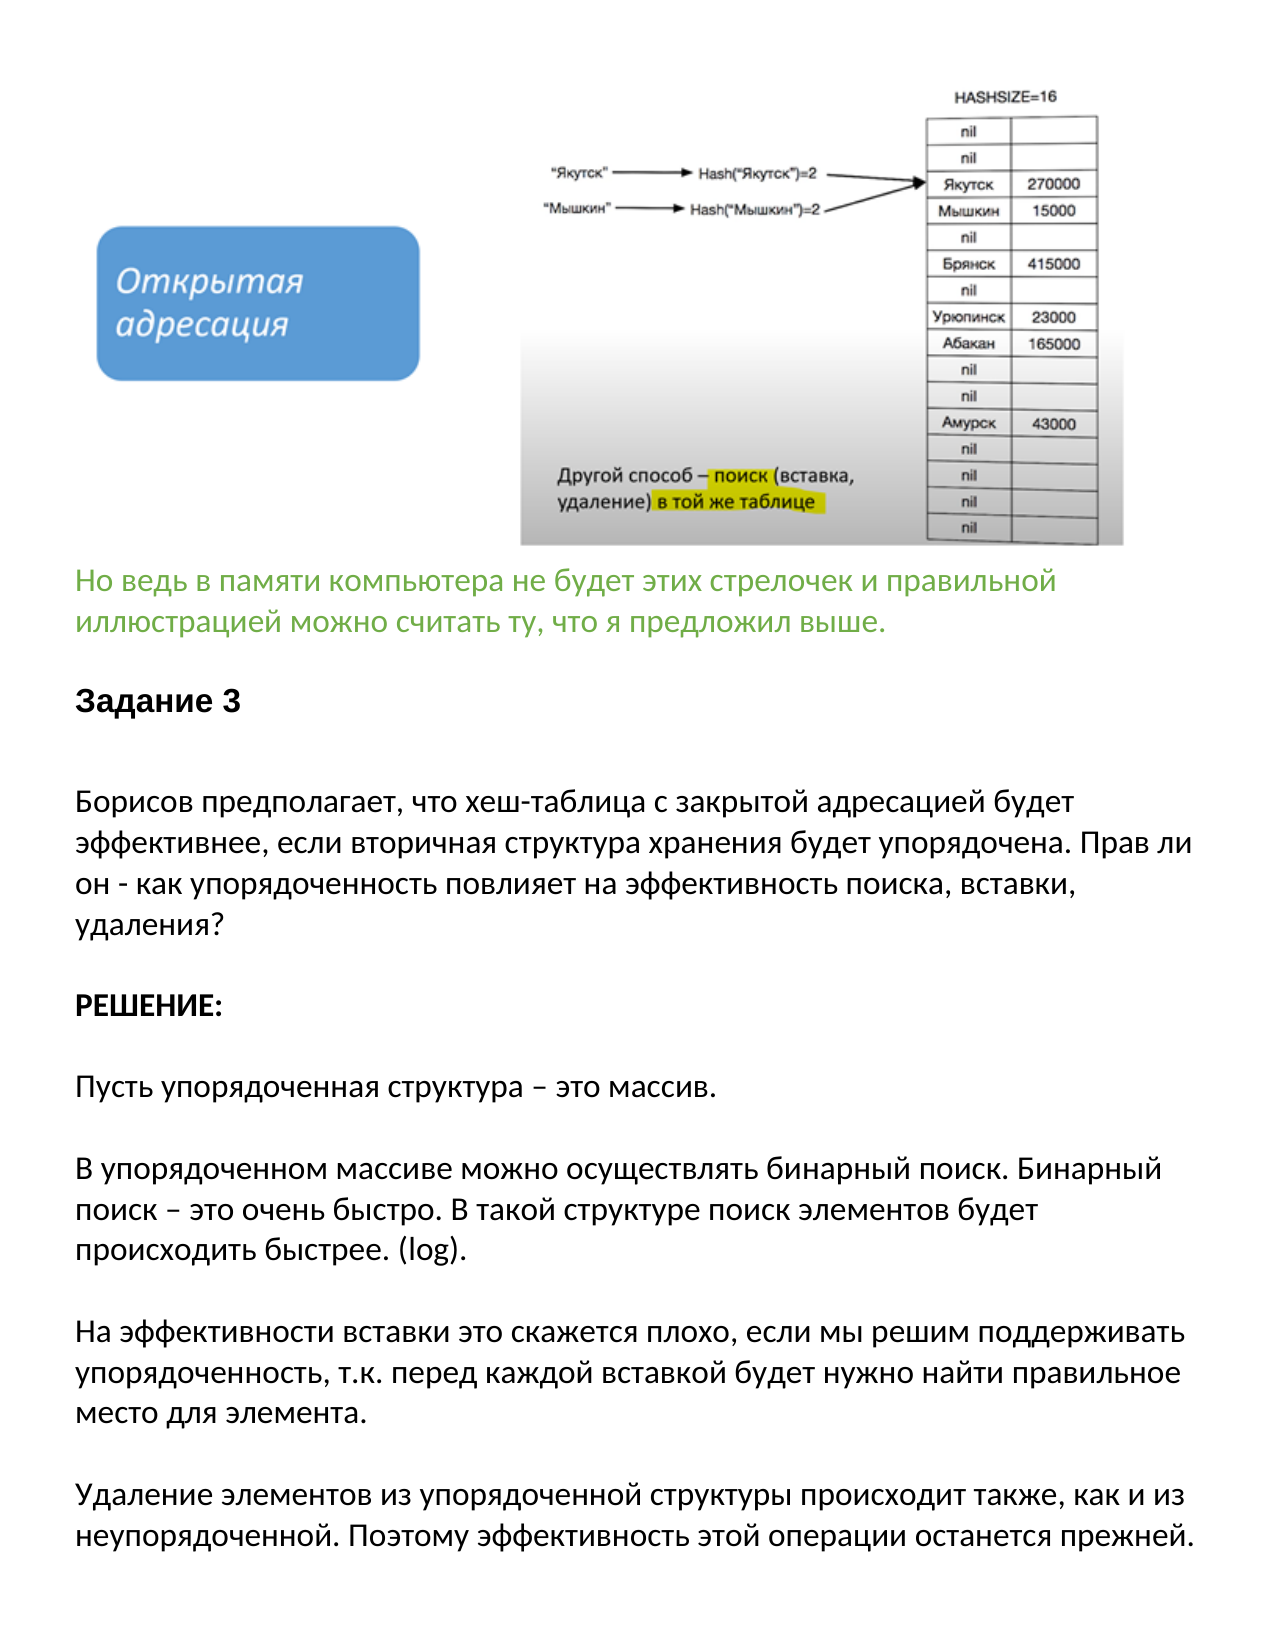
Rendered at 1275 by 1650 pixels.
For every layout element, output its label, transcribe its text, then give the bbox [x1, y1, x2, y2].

text Но ведь в памяти компьютера не будет этих стрелочек и правильной иллюстрацией можно считать ту, что я предложил выше. [75, 559, 1200, 641]
text Задание 3 [75, 682, 1200, 720]
text На эффективности вставки это скажется плохо, если мы решим поддерживать упорядоченность, т.к. перед каждой вставкой будет нужно найти правильное место для элемента. [75, 1310, 1200, 1432]
text Борисов предполагает, что хеш-таблица с закрытой адресацией будет эффективнее, если вторичная структура хранения будет упорядочена. Прав ли он - как упорядоченность повлияет на эффективность поиска, вставки, удаления? [75, 780, 1200, 943]
picture [75, 75, 1135, 560]
text В упорядоченном массиве можно осуществлять бинарный поиск. Бинарный поиск – это очень быстро. В такой структуре поиск элементов будет происходить быстрее. (log). [75, 1147, 1200, 1269]
text Пусть упорядоченная структура – это массив. [75, 1066, 1200, 1106]
text Удаление элементов из упорядоченной структуры происходит также, как и из неупорядоченной. Поэтому эффективность этой операции останется прежней. [75, 1473, 1200, 1554]
text РЕШЕНИЕ: [75, 984, 1200, 1025]
